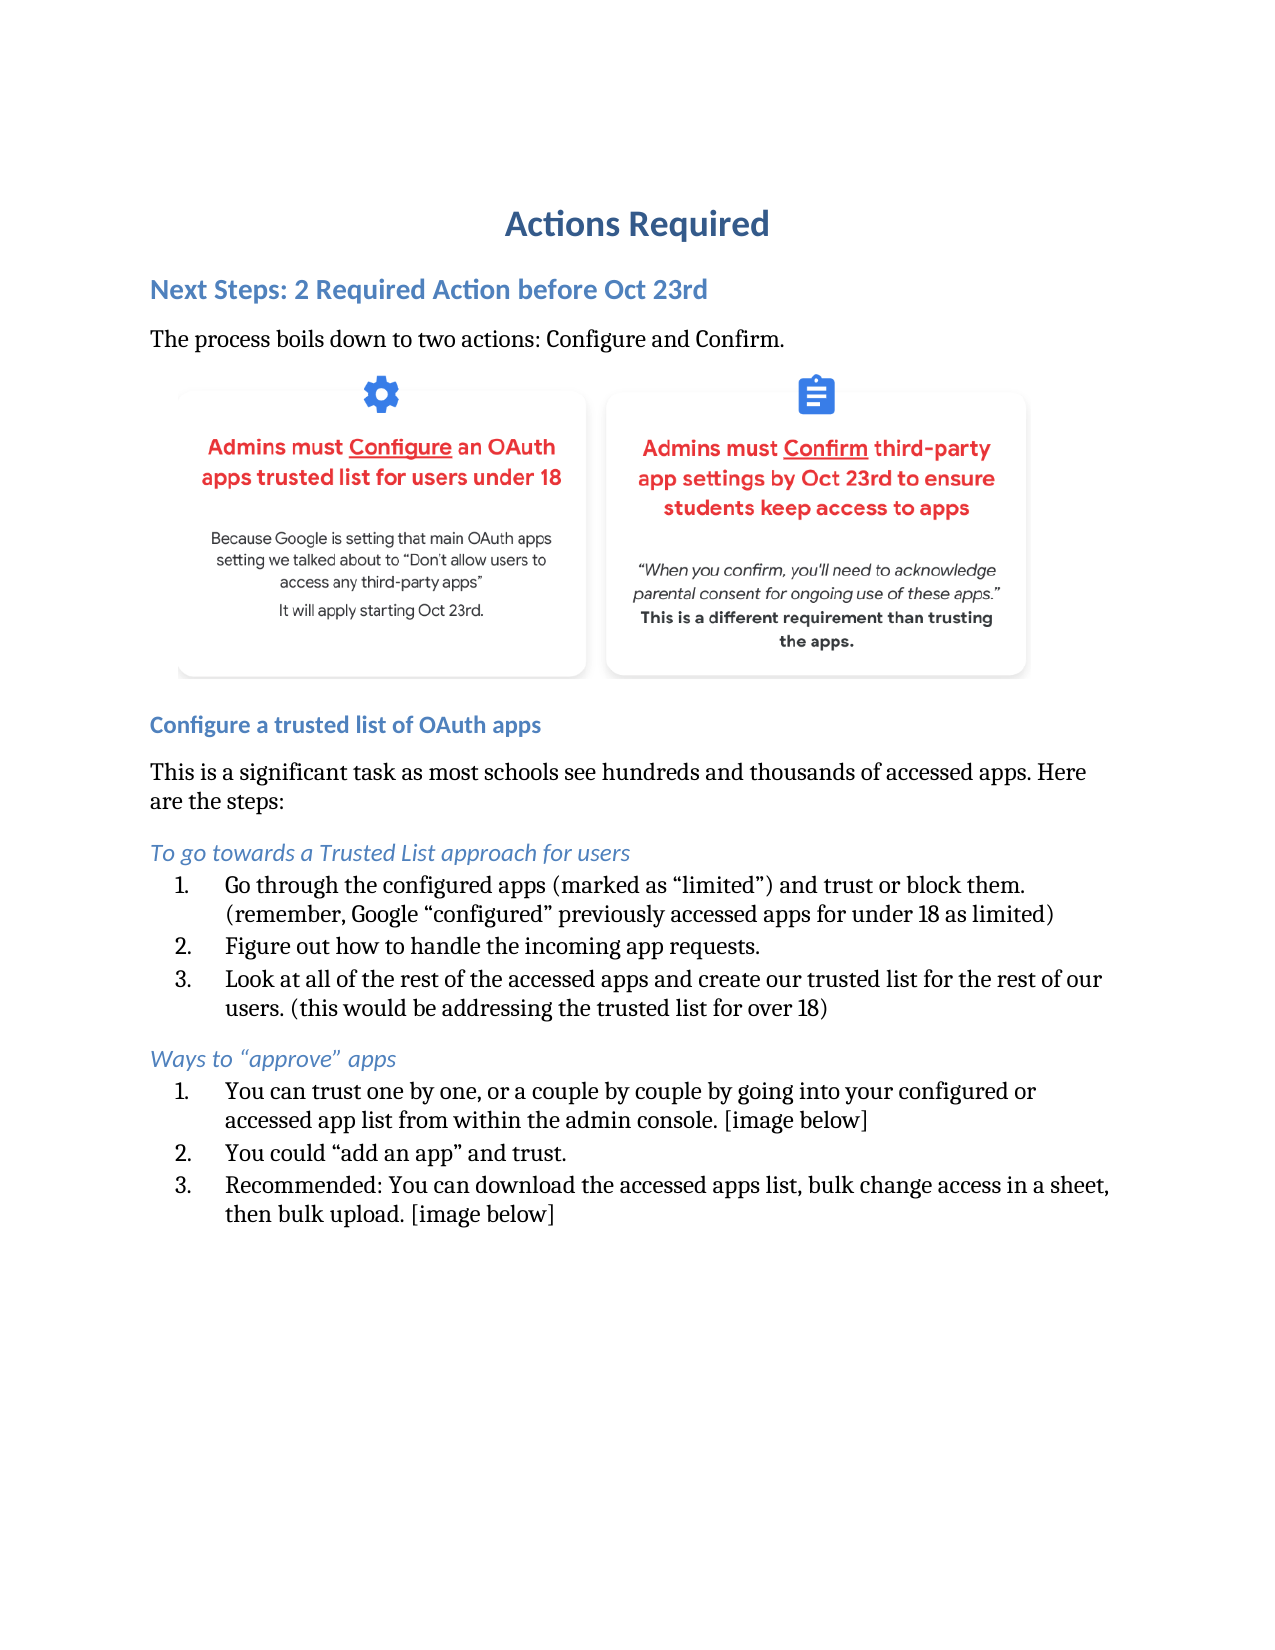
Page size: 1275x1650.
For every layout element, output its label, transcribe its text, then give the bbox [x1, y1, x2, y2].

picture [168, 372, 1044, 689]
list Look at all of the rest of the accessed apps and create our trusted list for the rest of our users. (this would be addressing the trusted list for over 18) [175, 965, 1125, 1022]
list Recommended: You can download the accessed apps list, bulk change access in a sheet, then bulk upload. [image below] [175, 1171, 1125, 1228]
text This is a significant task as most schools see hundreds and thousands of accessed apps. Here are the steps: [150, 758, 1125, 816]
list You could “add an app” and trust. [175, 1138, 1125, 1167]
list Go through the configured apps (marked as “limited”) and trust or block them. (remember, Google “configured” previously accessed apps for under 18 as limited) [175, 871, 1125, 928]
text The process boils down to two actions: Configure and Confirm. [150, 325, 1125, 354]
list You can trust one by one, or a couple by couple by going into your configured or accessed app list from within the admin console. [image below] [175, 1077, 1125, 1135]
subtitle Next Steps: 2 Required Action before Oct 23rd [150, 271, 1125, 306]
subtitle Configure a trusted list of OAuth apps [150, 709, 1125, 739]
subtitle Ways to “approve” apps [150, 1043, 1125, 1073]
list Figure out how to handle the incoming app requests. [175, 932, 1125, 961]
subtitle To go towards a Trusted List approach for users [150, 837, 1125, 867]
title Actions Required [150, 200, 1125, 246]
